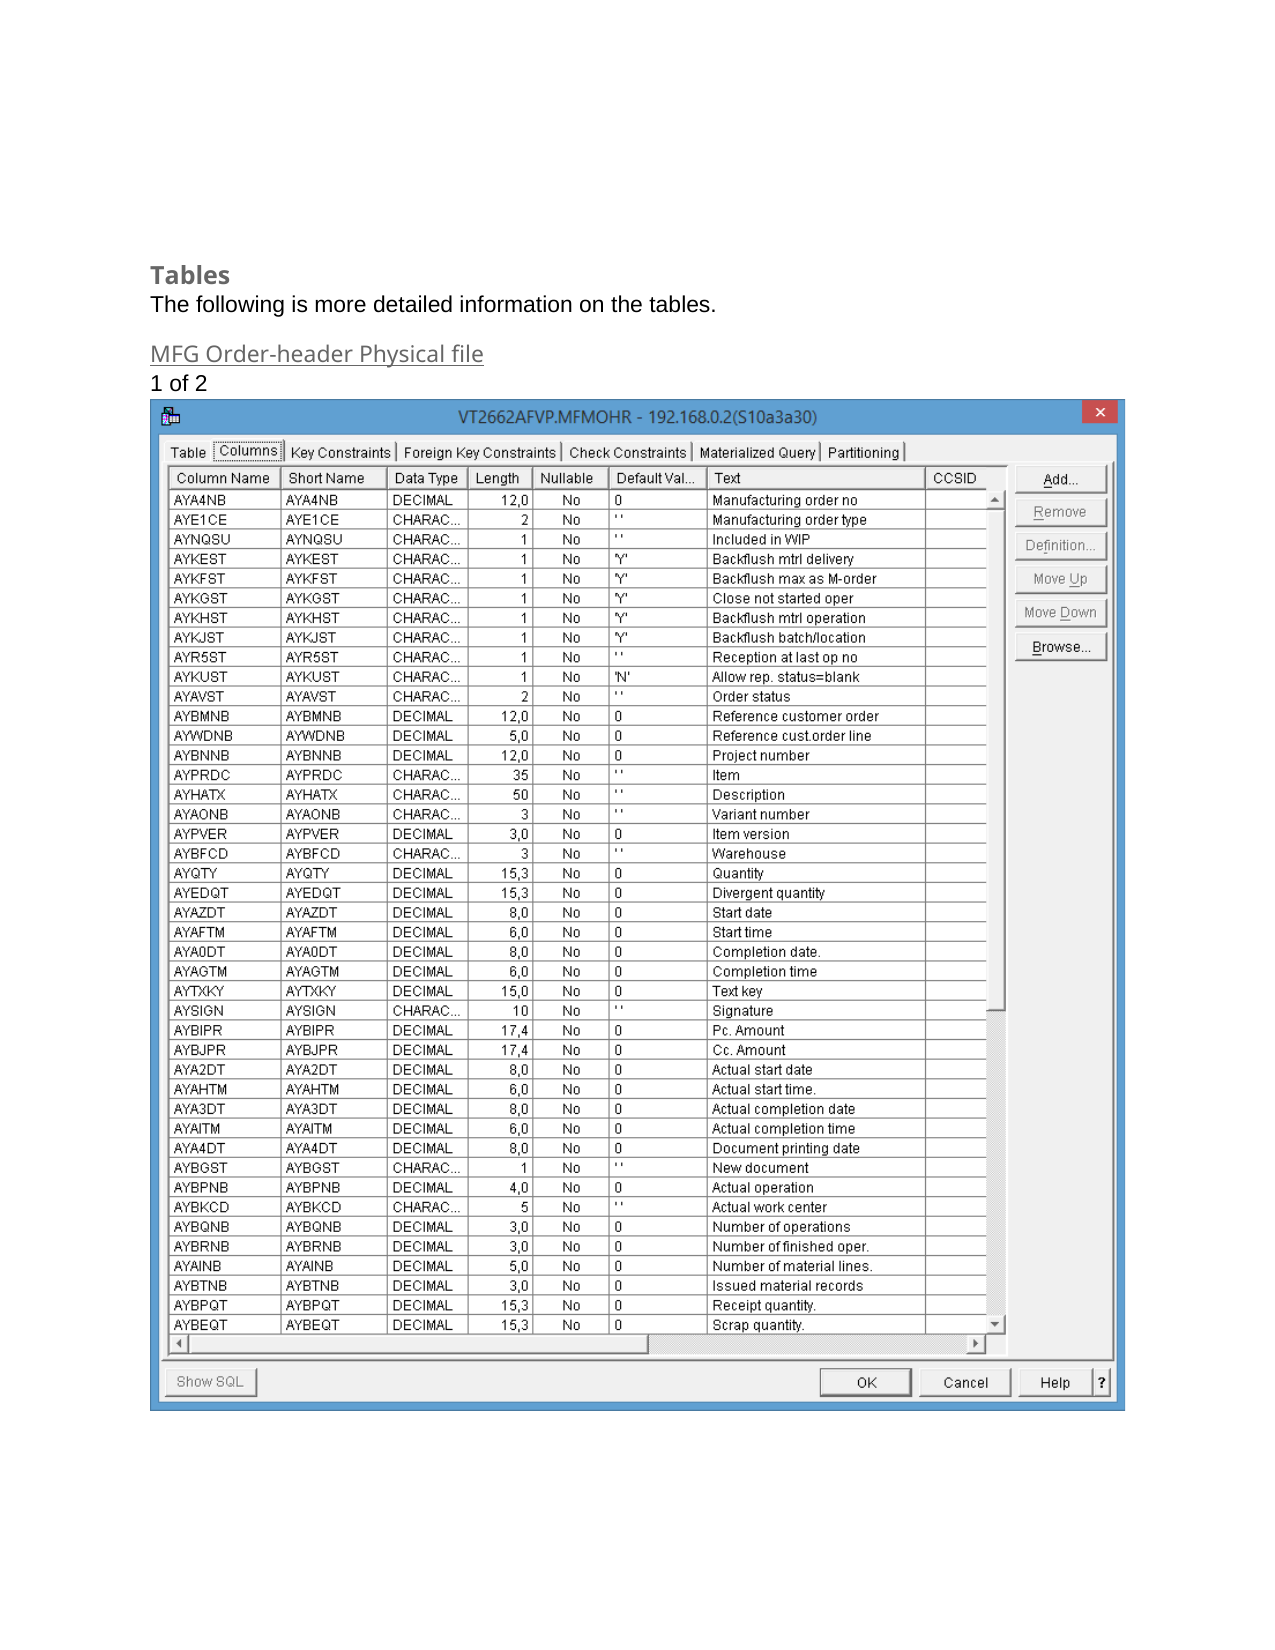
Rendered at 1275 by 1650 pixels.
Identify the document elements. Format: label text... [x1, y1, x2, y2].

subtitle Tables [150, 257, 1125, 291]
text 1 of 2 [150, 369, 1125, 396]
picture [150, 399, 1125, 1411]
text The following is more detailed information on the tables. [150, 291, 1125, 318]
subtitle MFG Order-header Physical file [150, 338, 1125, 369]
